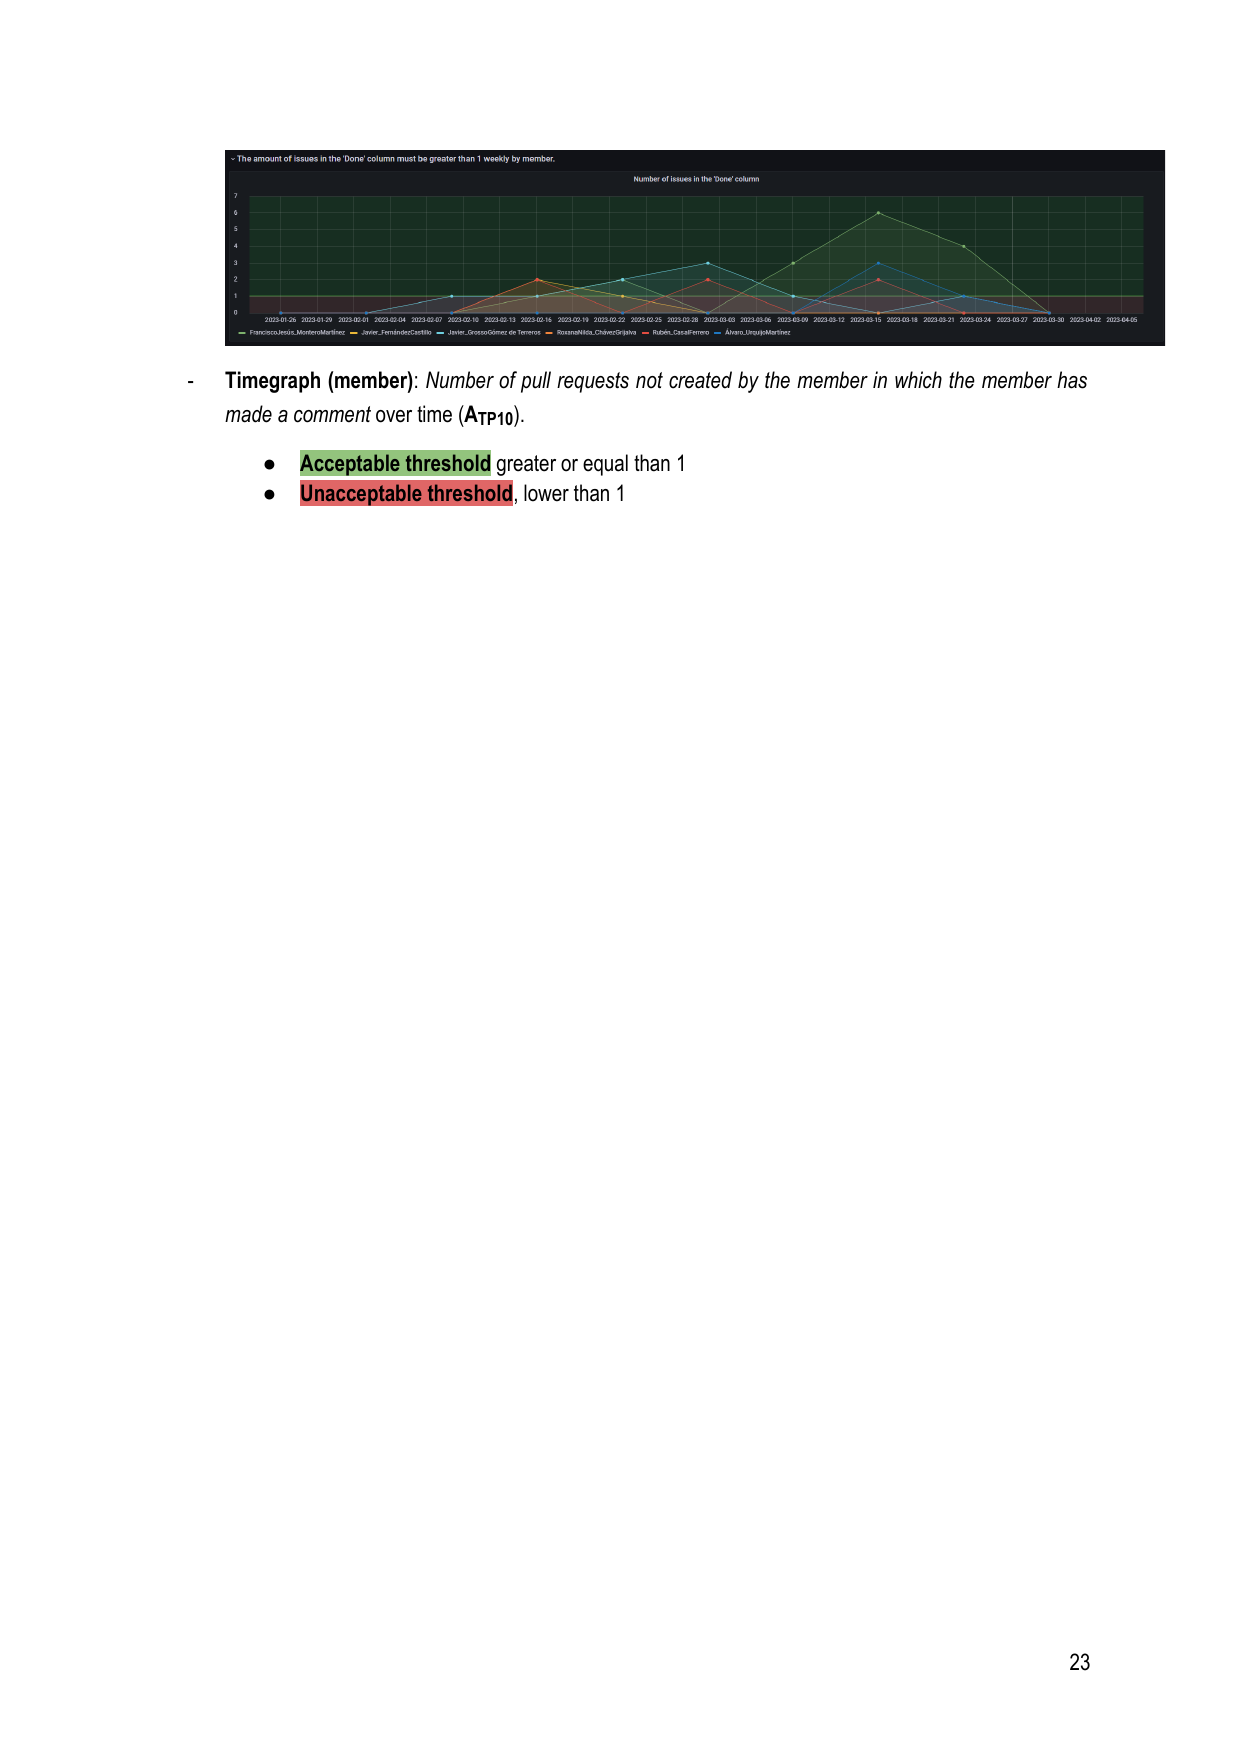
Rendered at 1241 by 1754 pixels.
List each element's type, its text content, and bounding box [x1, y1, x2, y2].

list Unacceptable threshold, lower than 1 [513, 480, 1090, 506]
list Timegraph (member): Number of pull requests not created by the member in which the member has made a comment over time (ATP10). [187, 367, 1090, 429]
picture [225, 150, 1166, 346]
list Acceptable threshold greater or equal than 1 [491, 450, 1090, 476]
